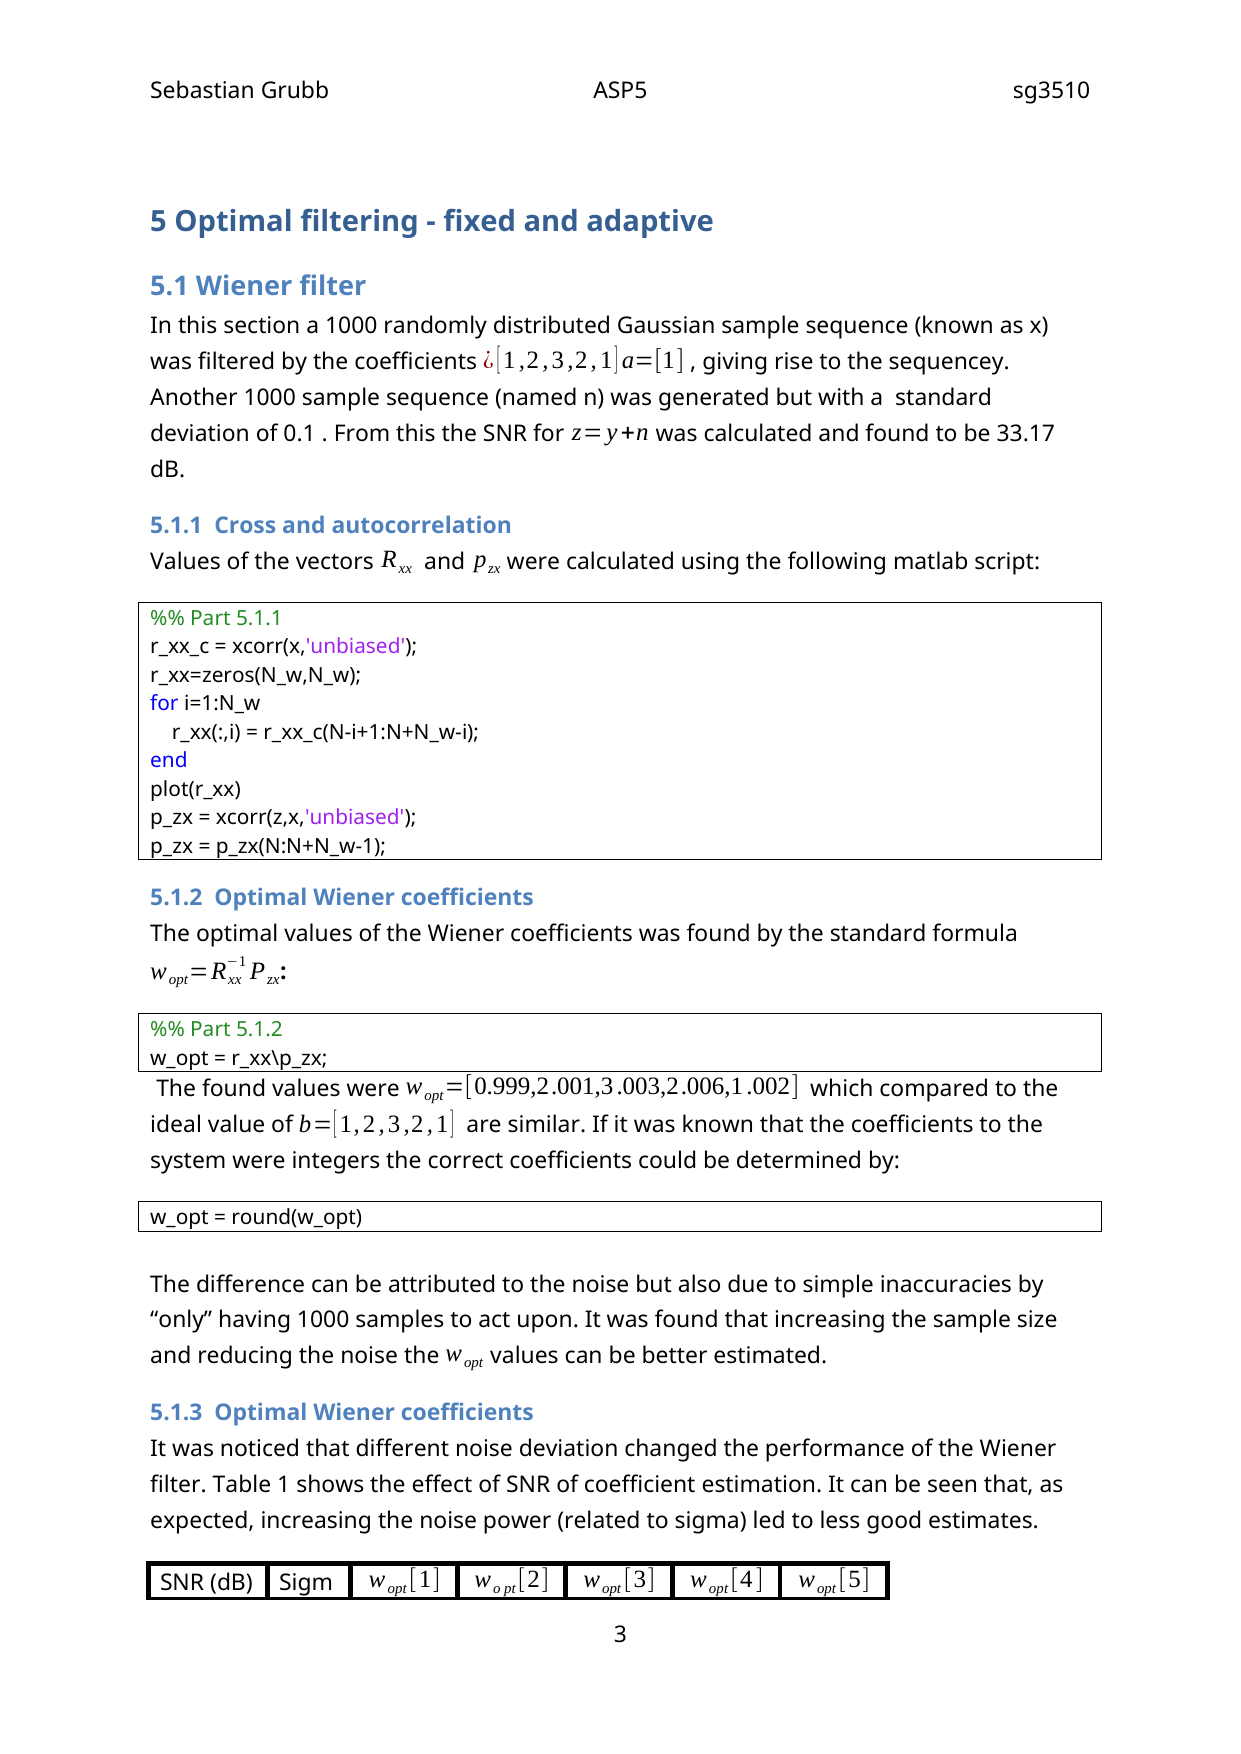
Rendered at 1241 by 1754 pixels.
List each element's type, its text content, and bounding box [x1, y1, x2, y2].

subtitle 5.1.2 Optimal Wiener coefficients [150, 881, 1090, 912]
table_header SNR (dB) [151, 1566, 265, 1597]
table_header [675, 1566, 778, 1597]
text It was noticed that different noise deviation changed the performance of the Wiener filter. Table 1 shows the effect of SNR of coefficient estimation. It can be seen that, as expected, increasing the noise power (related to sigma) led to less good estimates. [150, 1432, 1090, 1535]
text In this section a 1000 randomly distributed Gaussian sample sequence (known as x) was filtered by the coefficients , giving rise to the sequencey. Another 1000 sample sequence (named n) was generated but with a standard deviation of 0.1 . From this the SNR for was calculated and found to be 33.17 dB. [150, 309, 1090, 484]
table_header [568, 1566, 670, 1597]
table_header [353, 1566, 455, 1597]
text The optimal values of the Wiener coefficients was found by the standard formula: [150, 917, 1090, 988]
table_header %% Part 5.1.2 w_opt = r_xx\p_zx; [139, 1014, 1101, 1071]
table_header [782, 1566, 885, 1597]
subtitle 5.1 Wiener filter [150, 266, 1090, 303]
table_header %% Part 5.1.1 r_xx_c = xcorr(x,'unbiased'); r_xx=zeros(N_w,N_w); for i=1:N_w r_xx(:,i) = r_xx_c(N-i+1:N+N_w-i); end plot(r_xx) p_zx = xcorr(z,x,'unbiased'); p_zx = p_zx(N:N+N_w-1); [139, 603, 1101, 859]
text The found values were which compared to the ideal value of are similar. If it was known that the coefficients to the system were integers the correct coefficients could be determined by: [150, 1072, 1090, 1176]
subtitle 5.1.1 Cross and autocorrelation [150, 509, 1090, 541]
text The difference can be attributed to the noise but also due to simple inaccuracies by “only” having 1000 samples to act upon. It was found that increasing the sample size and reducing the noise the values can be better estimated. [150, 1232, 1090, 1371]
table_header [460, 1566, 563, 1597]
text Values of the vectors and were calculated using the following matlab script: [150, 545, 1090, 577]
table_header Sigma [270, 1566, 348, 1597]
subtitle 5.1.3 Optimal Wiener coefficients [150, 1396, 1090, 1427]
subtitle 5 Optimal filtering - fixed and adaptive [150, 200, 1090, 240]
table_header w_opt = round(w_opt) [139, 1202, 1101, 1231]
